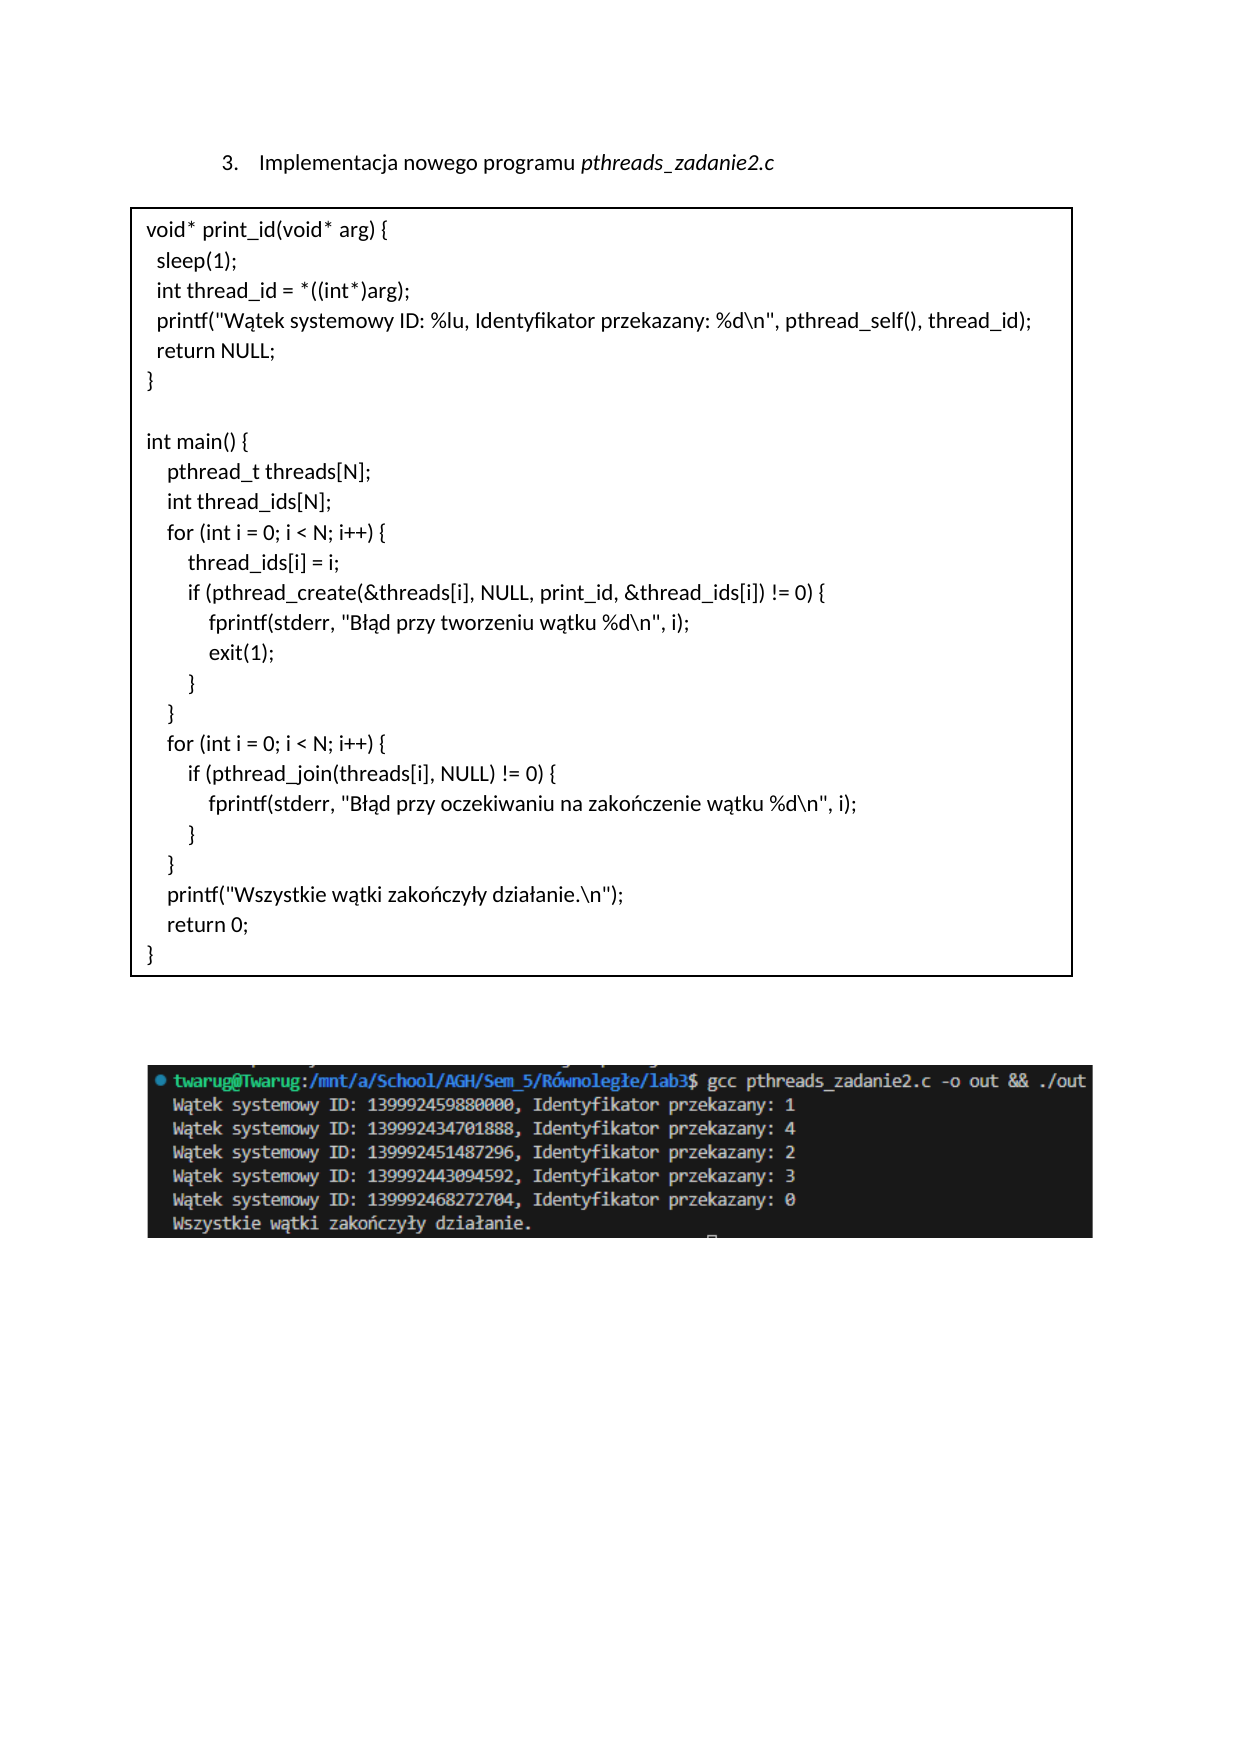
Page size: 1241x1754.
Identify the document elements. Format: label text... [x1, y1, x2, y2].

list Implementacja nowego programu pthreads_zadanie2.c [221, 148, 1093, 176]
picture [147, 1065, 1093, 1238]
